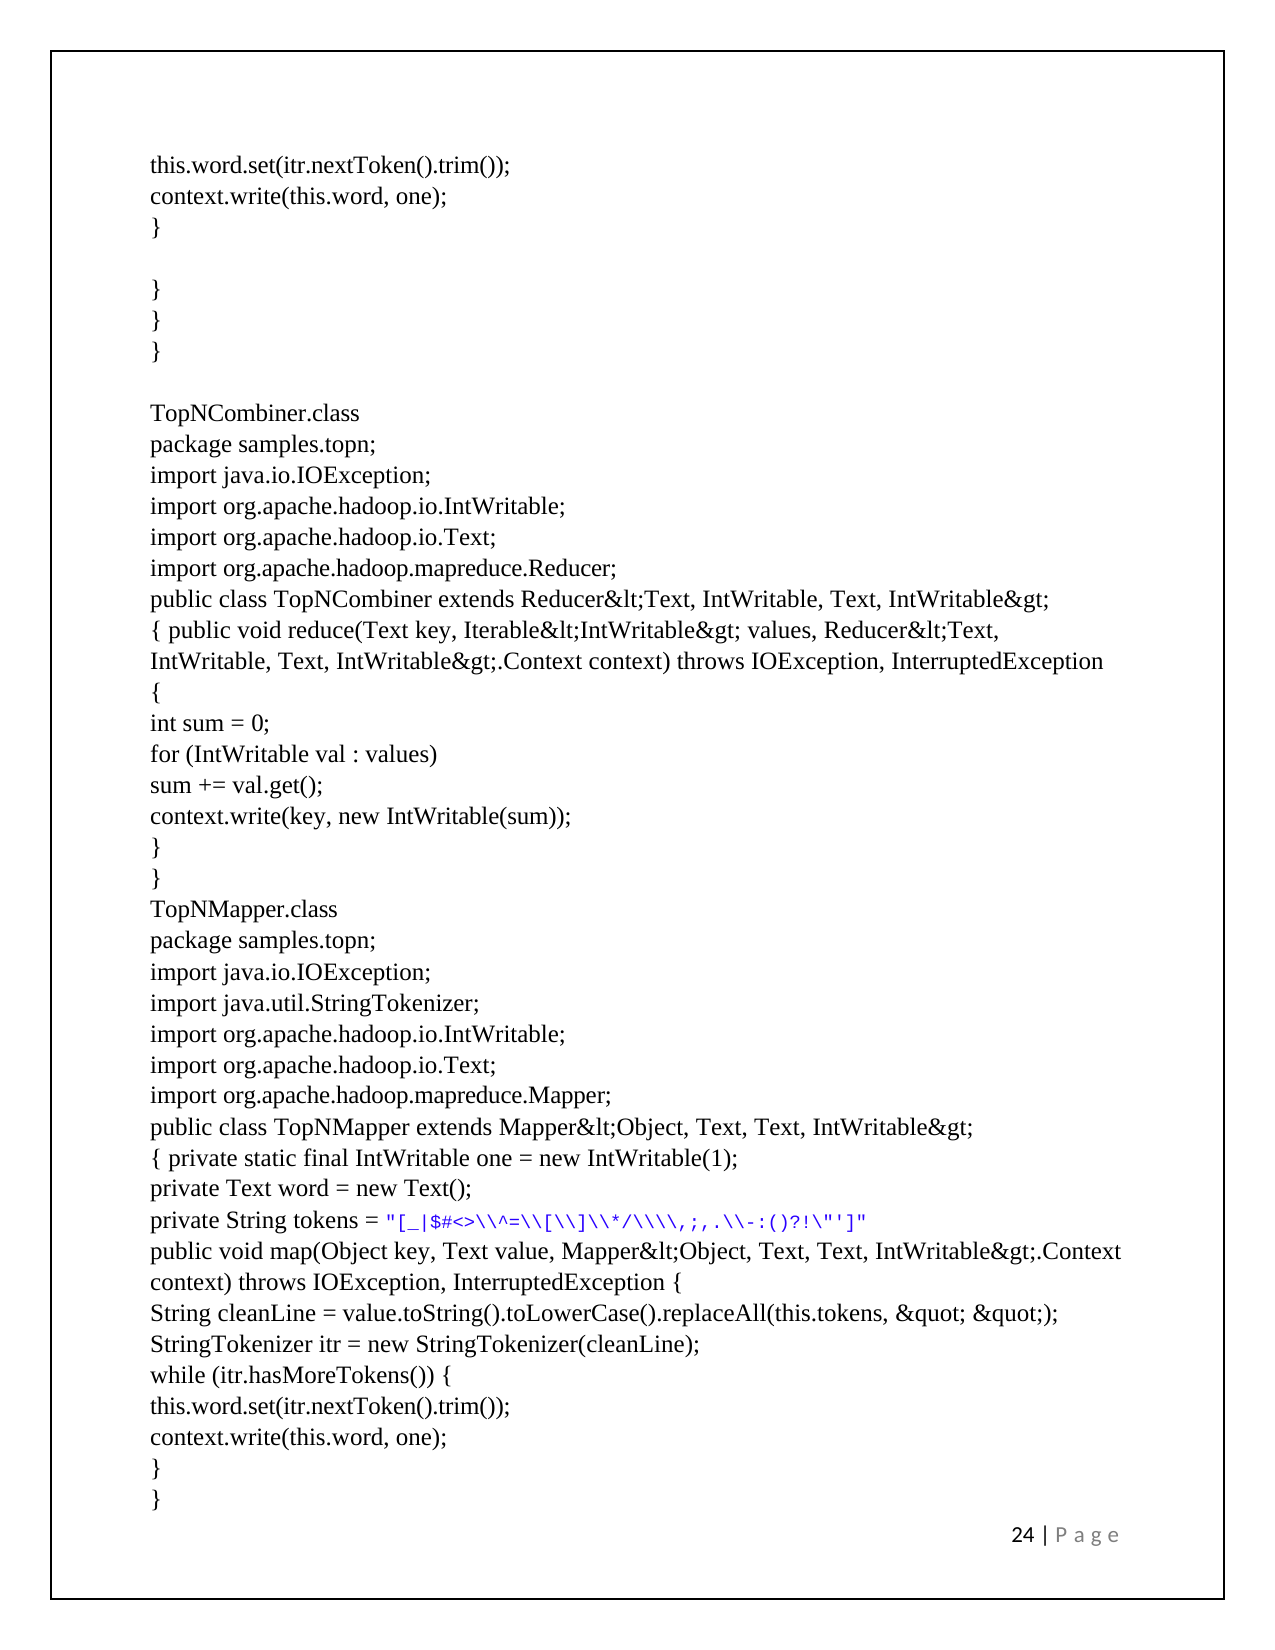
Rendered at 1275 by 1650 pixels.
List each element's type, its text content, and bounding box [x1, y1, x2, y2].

text for (IntWritable val : values) sum += val.get(); [150, 739, 473, 799]
text TopNCombiner.class package samples.topn; import java.io.IOException; [150, 398, 432, 489]
text private Text word = new Text(); [150, 1174, 1223, 1202]
text public class TopNCombiner extends Reducer&lt;Text, IntWritable, Text, IntWritable&gt; { public void reduce(Text key, Iterable&lt;IntWritable&gt; values, Reducer&lt;Text, IntWritable, Text, IntWritable&gt;.Context context) throws IOException, InterruptedException { [150, 584, 1113, 706]
text TopNMapper.class package samples.topn; [150, 894, 377, 954]
text String cleanLine = value.toString().toLowerCase().replaceAll(this.tokens, &quot; &quot;); StringTokenizer itr = new StringTokenizer(cleanLine); [150, 1298, 1113, 1358]
text private String tokens = "[_|$#<>\\^=\\[\\]\\*/\\\\,;,.\\-:()?!\"']" [150, 1205, 1223, 1234]
text } [150, 336, 1223, 365]
text } [150, 863, 1223, 892]
text import org.apache.hadoop.io.IntWritable; import org.apache.hadoop.io.Text; [150, 1019, 566, 1078]
text } [150, 1453, 1223, 1482]
text import org.apache.hadoop.mapreduce.Mapper; [150, 1081, 1223, 1109]
text import org.apache.hadoop.mapreduce.Reducer; [150, 553, 1223, 582]
text public void map(Object key, Text value, Mapper&lt;Object, Text, Text, IntWritable&gt;.Context context) throws IOException, InterruptedException { [150, 1236, 1197, 1296]
text } [150, 212, 1223, 241]
text public class TopNMapper extends Mapper&lt;Object, Text, Text, IntWritable&gt; { private static final IntWritable one = new IntWritable(1); [150, 1112, 1044, 1171]
text int sum = 0; [150, 708, 1223, 737]
text } [150, 832, 1223, 861]
text import org.apache.hadoop.io.IntWritable; import org.apache.hadoop.io.Text; [150, 491, 566, 551]
text context.write(key, new IntWritable(sum)); [150, 802, 1223, 830]
text while (itr.hasMoreTokens()) { this.word.set(itr.nextToken().trim()); context.write(this.word, one); [150, 1360, 591, 1451]
text this.word.set(itr.nextToken().trim()); context.write(this.word, one); [150, 150, 591, 210]
text import java.io.IOException; import java.util.StringTokenizer; [150, 957, 480, 1016]
text } [150, 274, 1223, 303]
text } [150, 1484, 1223, 1513]
text } [150, 305, 1223, 334]
